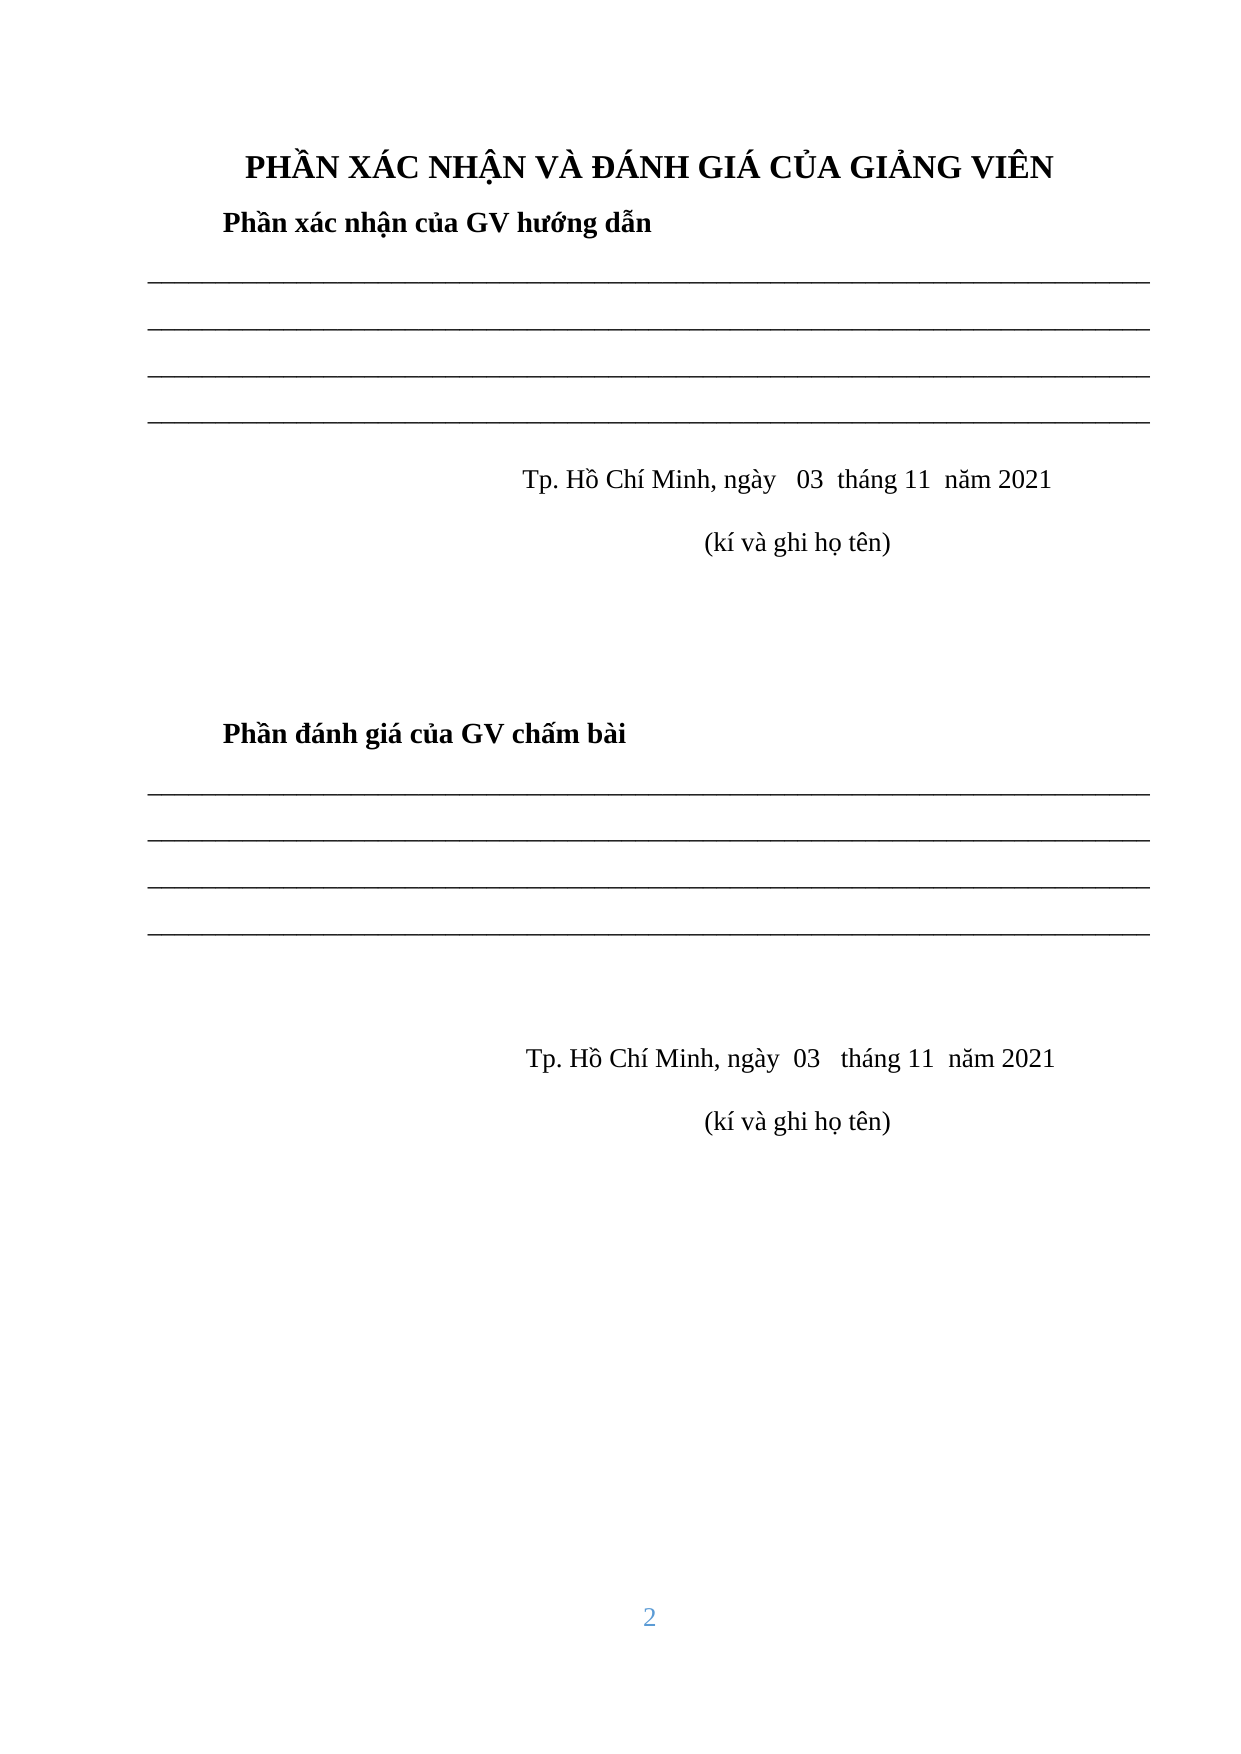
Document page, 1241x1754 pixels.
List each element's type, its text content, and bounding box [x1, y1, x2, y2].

text Phần xác nhận của GV hướng dẫn [148, 205, 1152, 239]
text (kí và ghi họ tên) [148, 526, 1152, 557]
text Tp. Hồ Chí Minh, ngày 03 tháng 11 năm 2021 [148, 463, 1152, 494]
text ________________________________________________________________________________________________________________________________________________________________________________________________________________________________________________________________________________________________________ [148, 256, 1152, 427]
text PHẦN XÁC NHẬN VÀ ĐÁNH GIÁ CỦA GIẢNG VIÊN [148, 148, 1152, 186]
text Tp. Hồ Chí Minh, ngày 03 tháng 11 năm 2021 [148, 1042, 1152, 1073]
text ________________________________________________________________________________________________________________________________________________________________________________________________________________________________________________________________________________________________________ [148, 767, 1152, 938]
text Phần đánh giá của GV chấm bài [148, 716, 1152, 750]
text (kí và ghi họ tên) [148, 1105, 1152, 1136]
